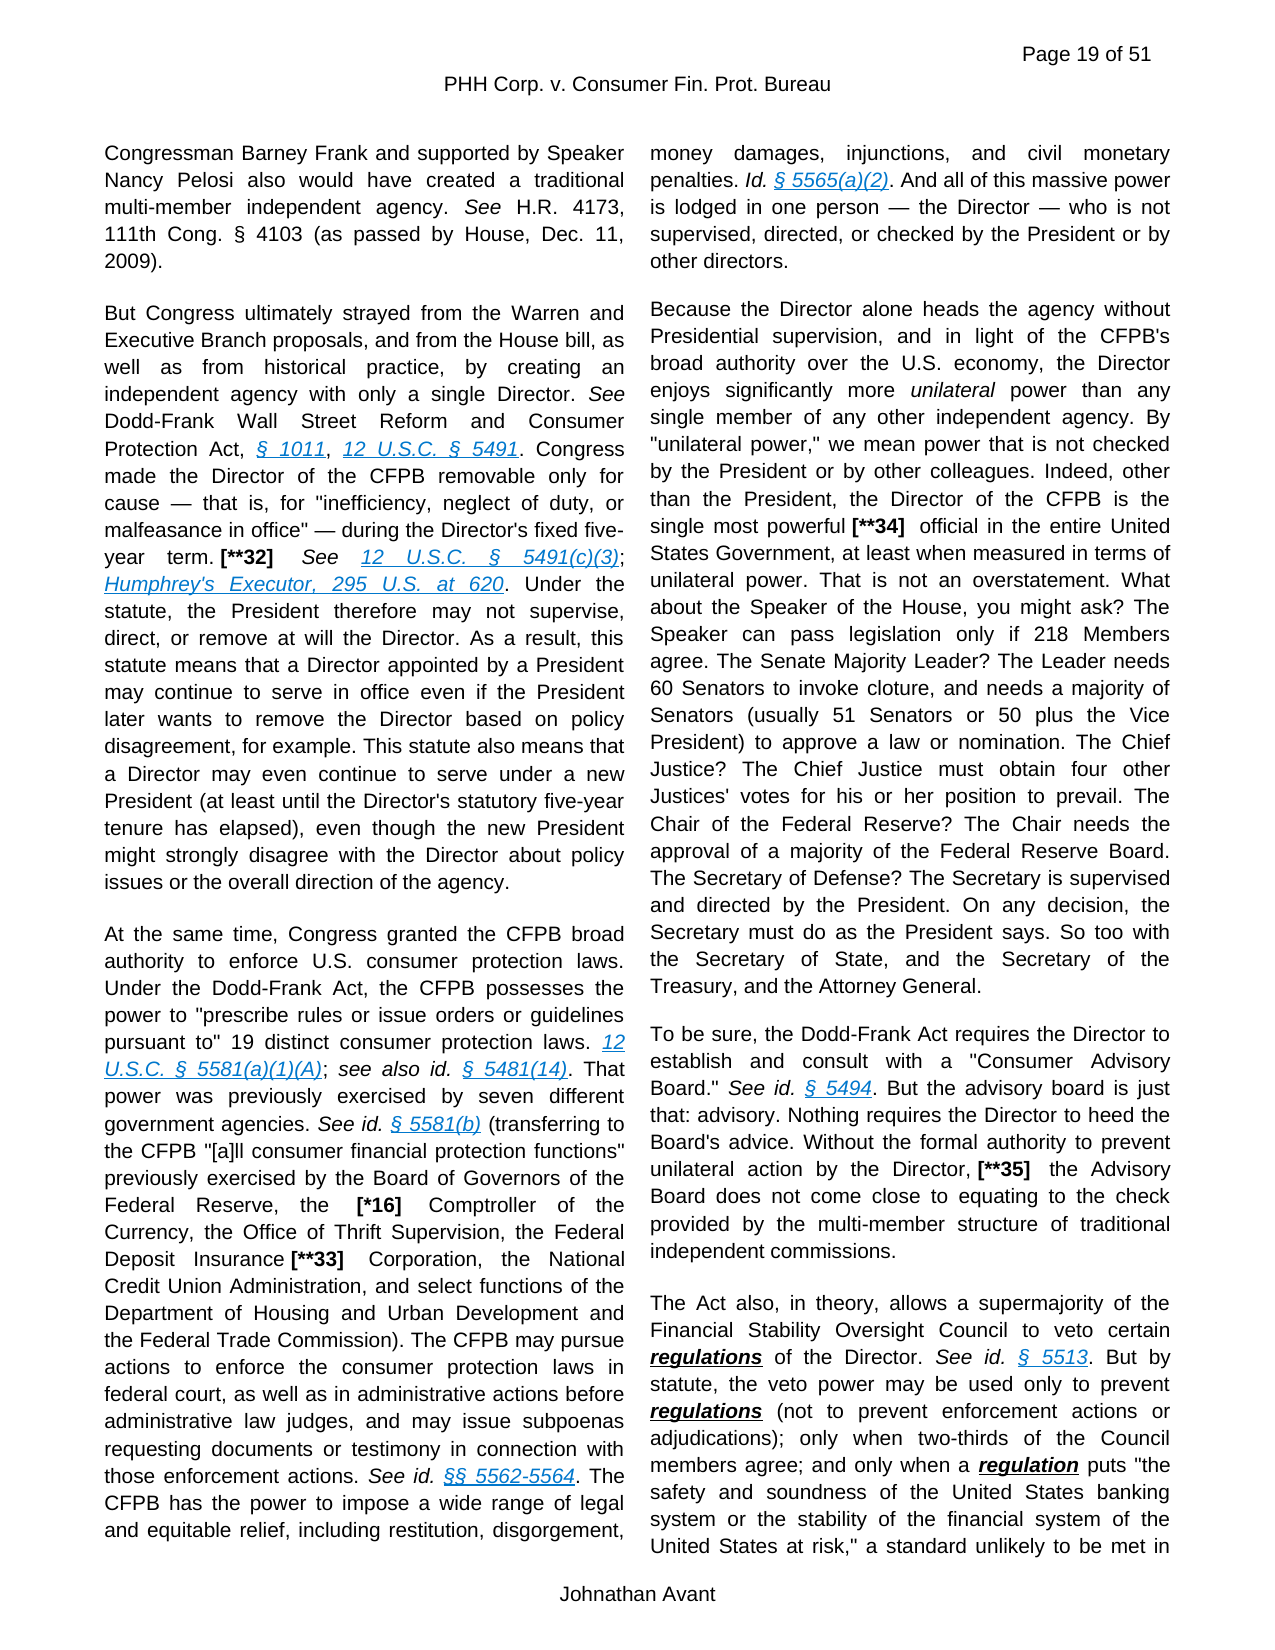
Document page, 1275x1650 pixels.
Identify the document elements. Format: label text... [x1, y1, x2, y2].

text At the same time, Congress granted the CFPB broad authority to enforce U.S. consumer protection laws. Under the Dodd-Frank Act, the CFPB possesses the power to "prescribe rules or issue orders or guidelines pursuant to" 19 distinct consumer protection laws. 12 U.S.C. § 5581(a)(1)(A); see also id. § 5481(14). That power was previously exercised by seven different government agencies. See id. § 5581(b) (transferring to the CFPB "[a]ll consumer financial protection functions" previously exercised by the Board of Governors of the Federal Reserve, the [*16] Comptroller of the Currency, the Office of Thrift Supervision, the Federal Deposit Insurance [**33] Corporation, the National Credit Union Administration, and select functions of the Department of Housing and Urban Development and the Federal Trade Commission). The CFPB may pursue actions to enforce the consumer protection laws in federal court, as well as in administrative actions before administrative law judges, and may issue subpoenas requesting documents or testimony in connection with those enforcement actions. See id. §§ 5562-5564. The CFPB has the power to impose a wide range of legal and equitable relief, including restitution, disgorgement, money damages, injunctions, and civil monetary penalties. Id. § 5565(a)(2). And all of this massive power is lodged in one person — the Director — who is not supervised, directed, or checked by the President or by other directors. [104, 919, 625, 1542]
text Because the Director alone heads the agency without Presidential supervision, and in light of the CFPB's broad authority over the U.S. economy, the Director enjoys significantly more unilateral power than any single member of any other independent agency. By "unilateral power," we mean power that is not checked by the President or by other colleagues. Indeed, other than the President, the Director of the CFPB is the single most powerful [**34] official in the entire United States Government, at least when measured in terms of unilateral power. That is not an overstatement. What about the Speaker of the House, you might ask? The Speaker can pass legislation only if 218 Members agree. The Senate Majority Leader? The Leader needs 60 Senators to invoke cloture, and needs a majority of Senators (usually 51 Senators or 50 plus the Vice President) to approve a law or nomination. The Chief Justice? The Chief Justice must obtain four other Justices' votes for his or her position to prevail. The Chair of the Federal Reserve? The Chair needs the approval of a majority of the Federal Reserve Board. The Secretary of Defense? The Secretary is supervised and directed by the President. On any decision, the Secretary must do as the President says. So too with the Secretary of State, and the Secretary of the Treasury, and the Attorney General. [650, 294, 1171, 998]
text To be sure, the Dodd-Frank Act requires the Director to establish and consult with a "Consumer Advisory Board." See id. § 5494. But the advisory board is just that: advisory. Nothing requires the Director to heed the Board's advice. Without the formal authority to prevent unilateral action by the Director, [**35] the Advisory Board does not come close to equating to the check provided by the multi-member structure of traditional independent commissions. [650, 1019, 1171, 1262]
text But Congress ultimately strayed from the Warren and Executive Branch proposals, and from the House bill, as well as from historical practice, by creating an independent agency with only a single Director. See Dodd-Frank Wall Street Reform and Consumer Protection Act, § 1011, 12 U.S.C. § 5491. Congress made the Director of the CFPB removable only for cause — that is, for "inefficiency, neglect of duty, or malfeasance in office" — during the Director's fixed five-year term. [**32] See 12 U.S.C. § 5491(c)(3); Humphrey's Executor, 295 U.S. at 620. Under the statute, the President therefore may not supervise, direct, or remove at will the Director. As a result, this statute means that a Director appointed by a President may continue to serve in office even if the President later wants to remove the Director based on policy disagreement, for example. This statute also means that a Director may even continue to serve under a new President (at least until the Director's statutory five-year tenure has elapsed), even though the new President might strongly disagree with the Director about policy issues or the overall direction of the agency. [104, 298, 625, 894]
text The agency proposed by Professor Warren was to operate as a traditional multi-member independent agency. The subsequent Executive Branch proposal for such a new agency likewise contemplated a multi-member structure. See Department of the Treasury, Financial Regulatory Reform: A New Foundation: Rebuilding Financial Supervision and Regulation 58 (2009). The originally passed House bill sponsored by Congressman Barney Frank and supported by Speaker Nancy Pelosi also would have created a traditional multi-member independent agency. See H.R. 4173, 111th Cong. § 4103 (as passed by House, Dec. 11, 2009). [104, 137, 625, 273]
